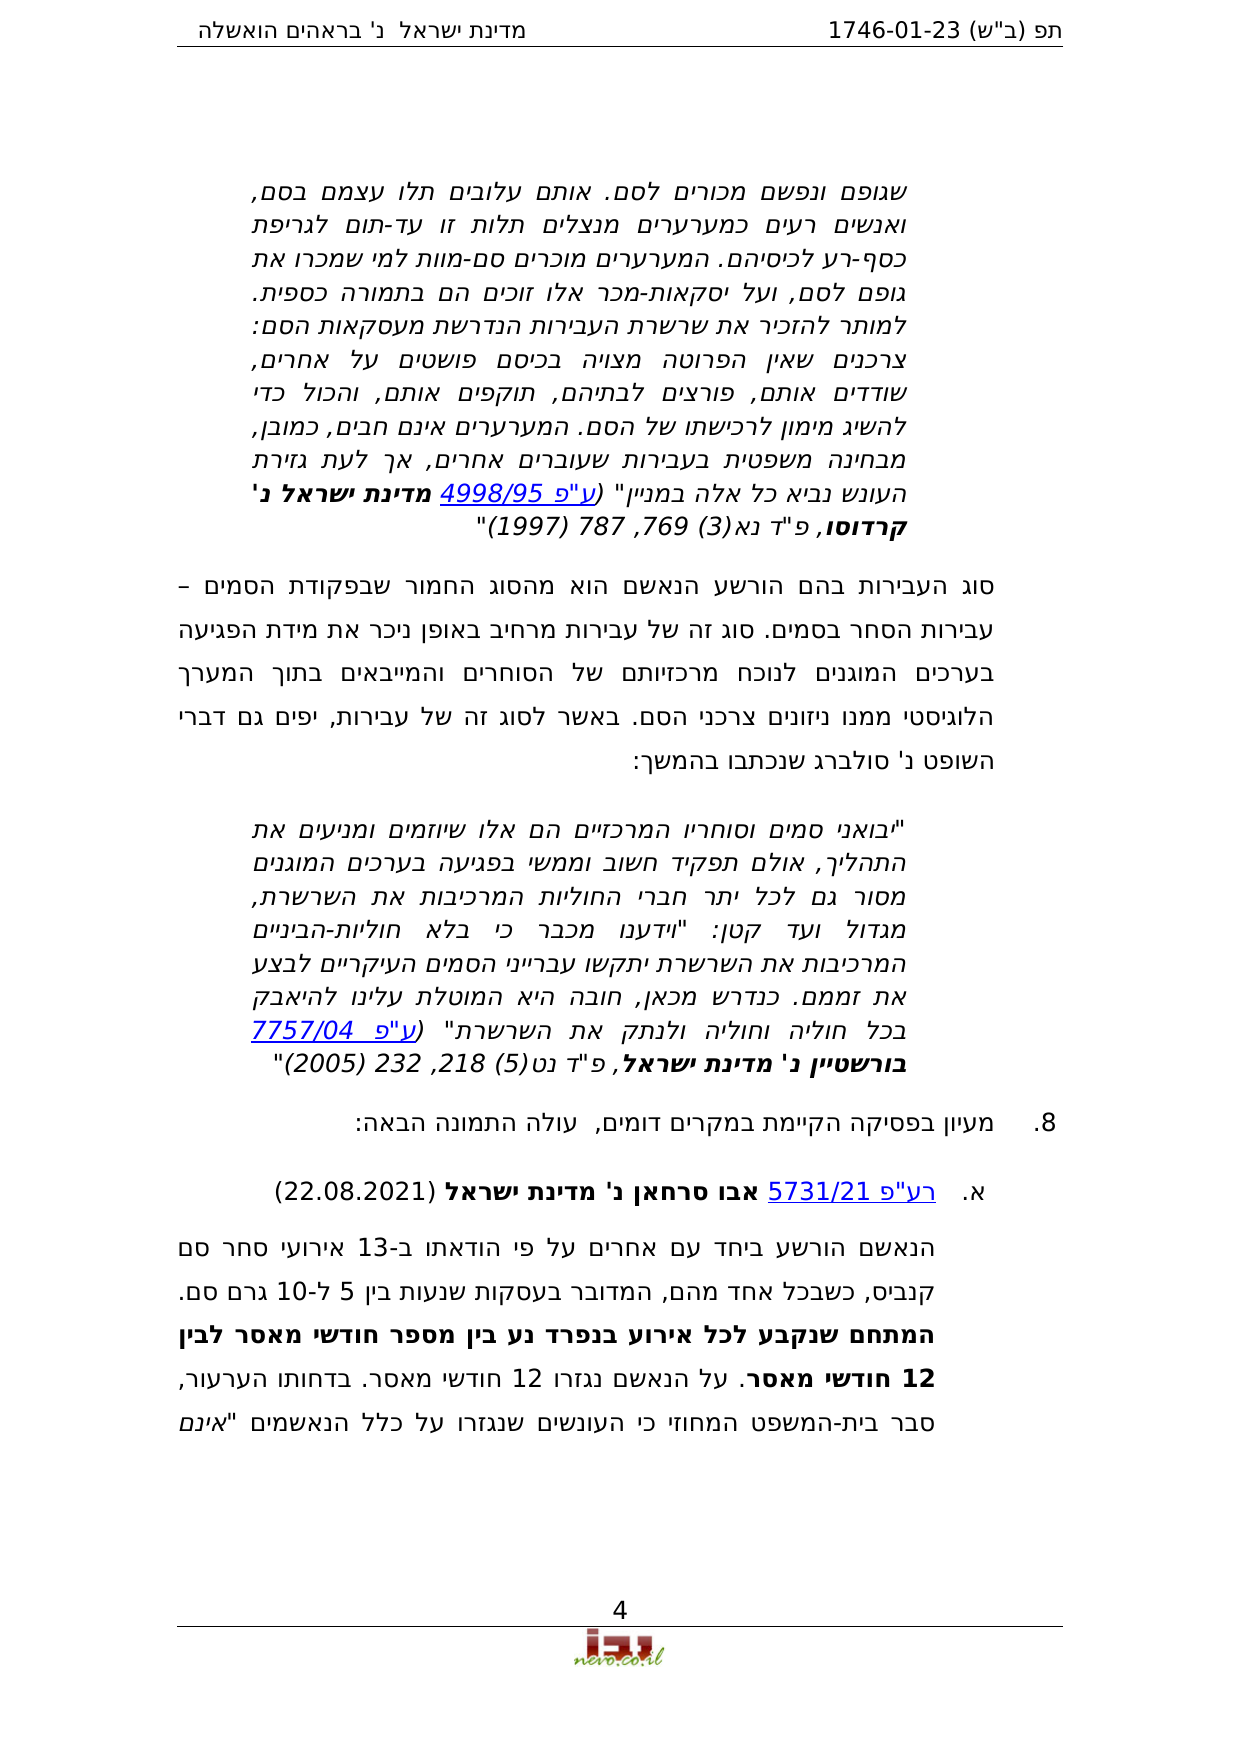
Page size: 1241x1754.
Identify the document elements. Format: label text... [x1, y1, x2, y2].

picture [574, 1628, 666, 1667]
text סוג העבירות בהם הורשע הנאשם הוא מהסוג החמור שבפקודת הסמים – עבירות הסחר בסמים. סוג זה של עבירות מרחיב באופן ניכר את מידת הפגיעה בערכים המוגנים לנוכח מרכזיותם של הסוחרים והמייבאים בתוך המערך הלוגיסטי ממנו ניזונים צרכני הסם. באשר לסוג זה של עבירות, יפים גם דברי השופט נ' סולברג שנכתבו בהמשך: [177, 571, 996, 775]
text מעיון בפסיקה הקיימת במקרים דומים, עולה התמונה הבאה: [177, 1108, 1033, 1137]
text רע"פ 5731/21 אבו סרחאן נ' מדינת ישראל (22.08.2021) [177, 1177, 974, 1206]
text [251, 177, 906, 542]
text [177, 1233, 936, 1437]
text "יבואני סמים וסוחריו המרכזיים הם אלו שיוזמים ומניעים את התהליך, אולם תפקיד חשוב וממשי בפגיעה בערכים המוגנים מסור גם לכל יתר חברי החוליות המרכיבות את השרשרת, מגדול ועד קטן: "וידענו מכבר כי בלא חוליות-הביניים המרכיבות את השרשרת יתקשו עברייני הסמים העיקריים לבצע את זממם. כנדרש מכאן, חובה היא המוטלת עלינו להיאבק בכל חוליה וחוליה ולנתק את השרשרת" (ע"פ 7757/04 בורשטיין נ' מדינת ישראל, פ"ד נט(5) 218, 232 (2005)" [251, 815, 906, 1079]
